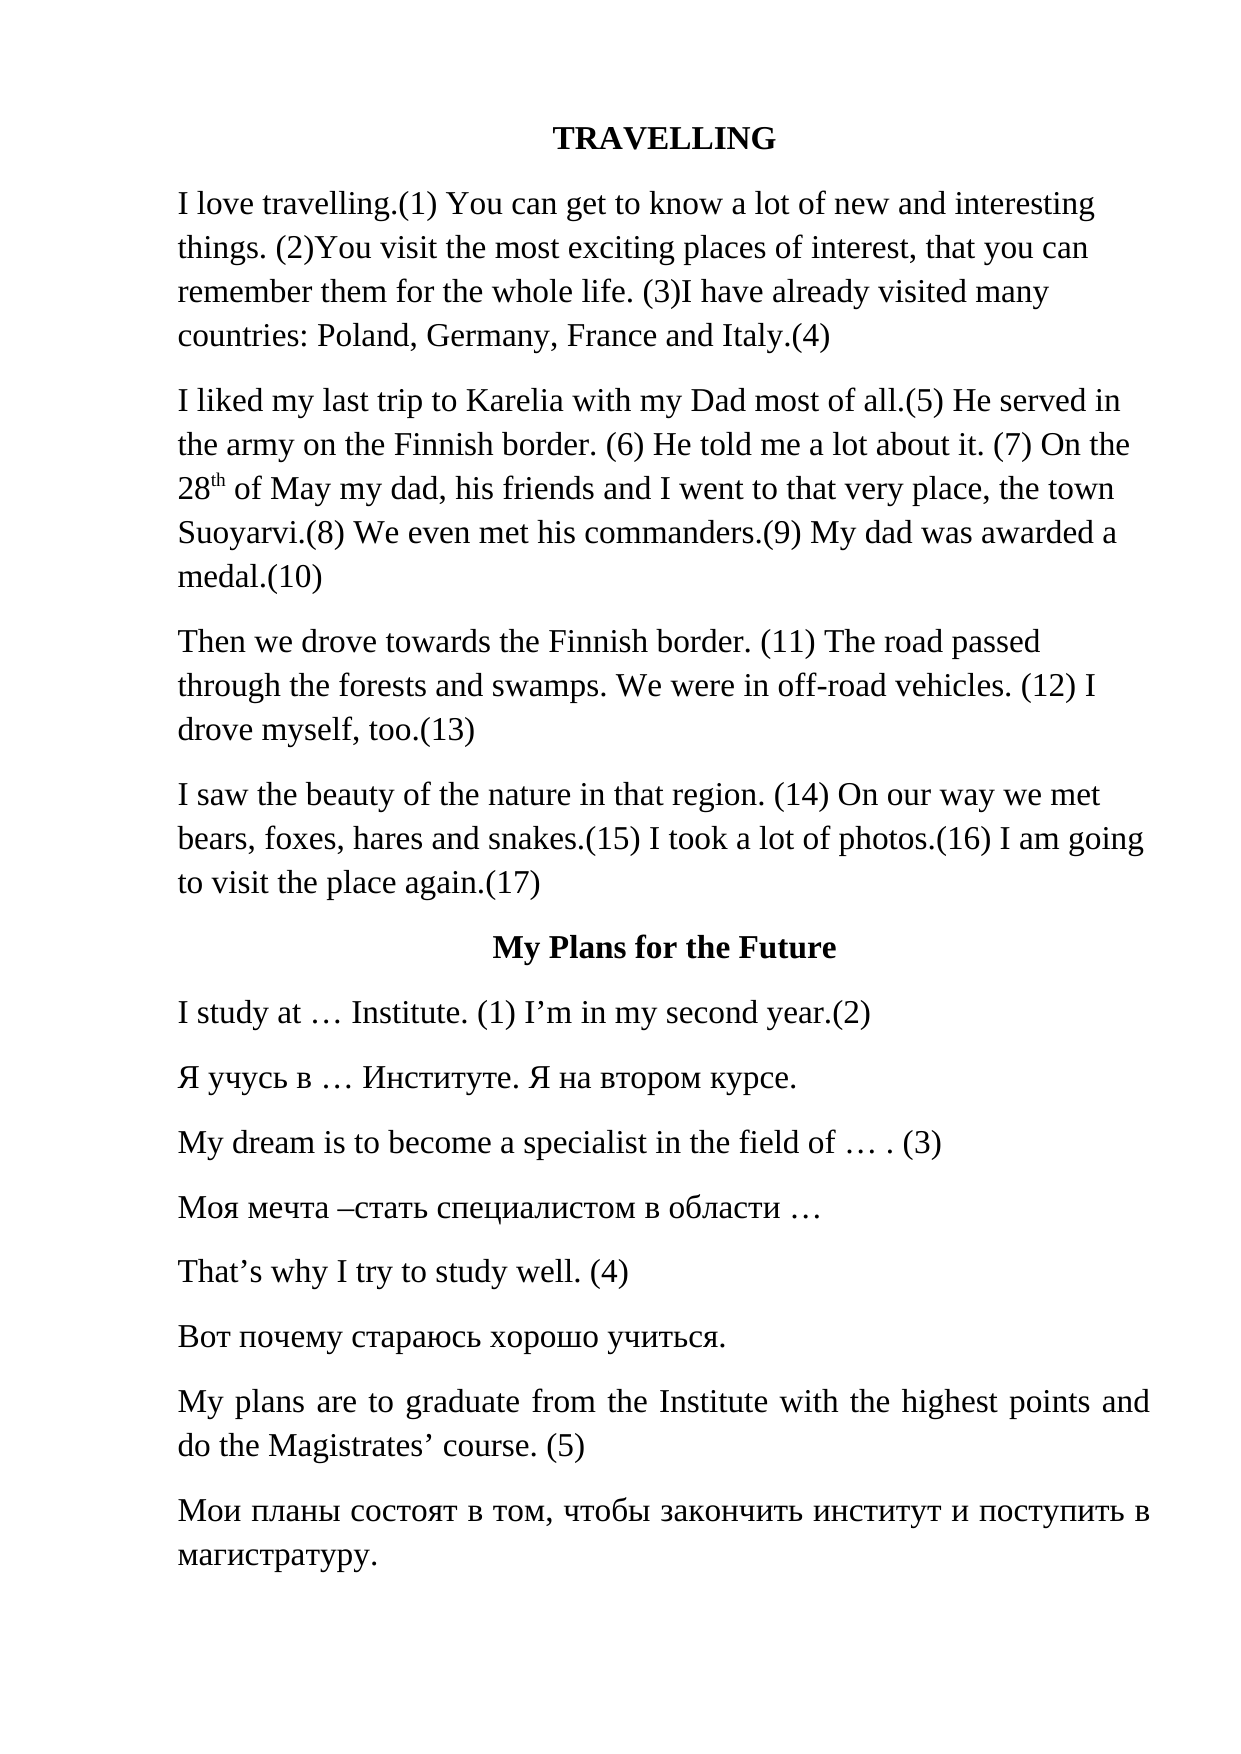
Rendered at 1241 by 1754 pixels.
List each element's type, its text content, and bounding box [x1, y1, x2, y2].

text I saw the beauty of the nature in that region. (14) On our way we met bears, foxes, hares and snakes.(15) I took a lot of photos.(16) I am going to visit the place again.(17) [177, 774, 1152, 901]
text Я учусь в … Институте. Я на втором курсе. [177, 1057, 1152, 1095]
text I liked my last trip to Karelia with my Dad most of all.(5) He served in the army on the Finnish border. (6) He told me a lot about it. (7) On the 28th of May my dad, his friends and I went to that very place, the town Suoyarvi.(8) We even met his commanders.(9) My dad was awarded a medal.(10) [177, 380, 1152, 595]
text Вот почему стараюсь хорошо учиться. [177, 1317, 1152, 1355]
text I study at … Institute. (1) I’m in my second year.(2) [177, 992, 1152, 1031]
text My Plans for the Future [177, 927, 1152, 966]
text My dream is to become a specialist in the field of … . (3) [177, 1122, 1152, 1160]
text TRAVELLING [177, 118, 1152, 156]
text Моя мечта –стать специалистом в области … [177, 1187, 1152, 1225]
text That’s why I try to study well. (4) [177, 1252, 1152, 1290]
text My plans are to graduate from the Institute with the highest points and do the Magistrates’ course. (5) [177, 1382, 1152, 1464]
text I love travelling.(1) You can get to know a lot of new and interesting things. (2)You visit the most exciting places of interest, that you can remember them for the whole life. (3)I have already visited many countries: Poland, Germany, France and Italy.(4) [177, 183, 1152, 353]
text Мои планы состоят в том, чтобы закончить институт и поступить в магистратуру. [177, 1491, 1152, 1573]
text Then we drove towards the Finnish border. (11) The road passed through the forests and swamps. We were in off-road vehicles. (12) I drove myself, too.(13) [177, 621, 1152, 748]
